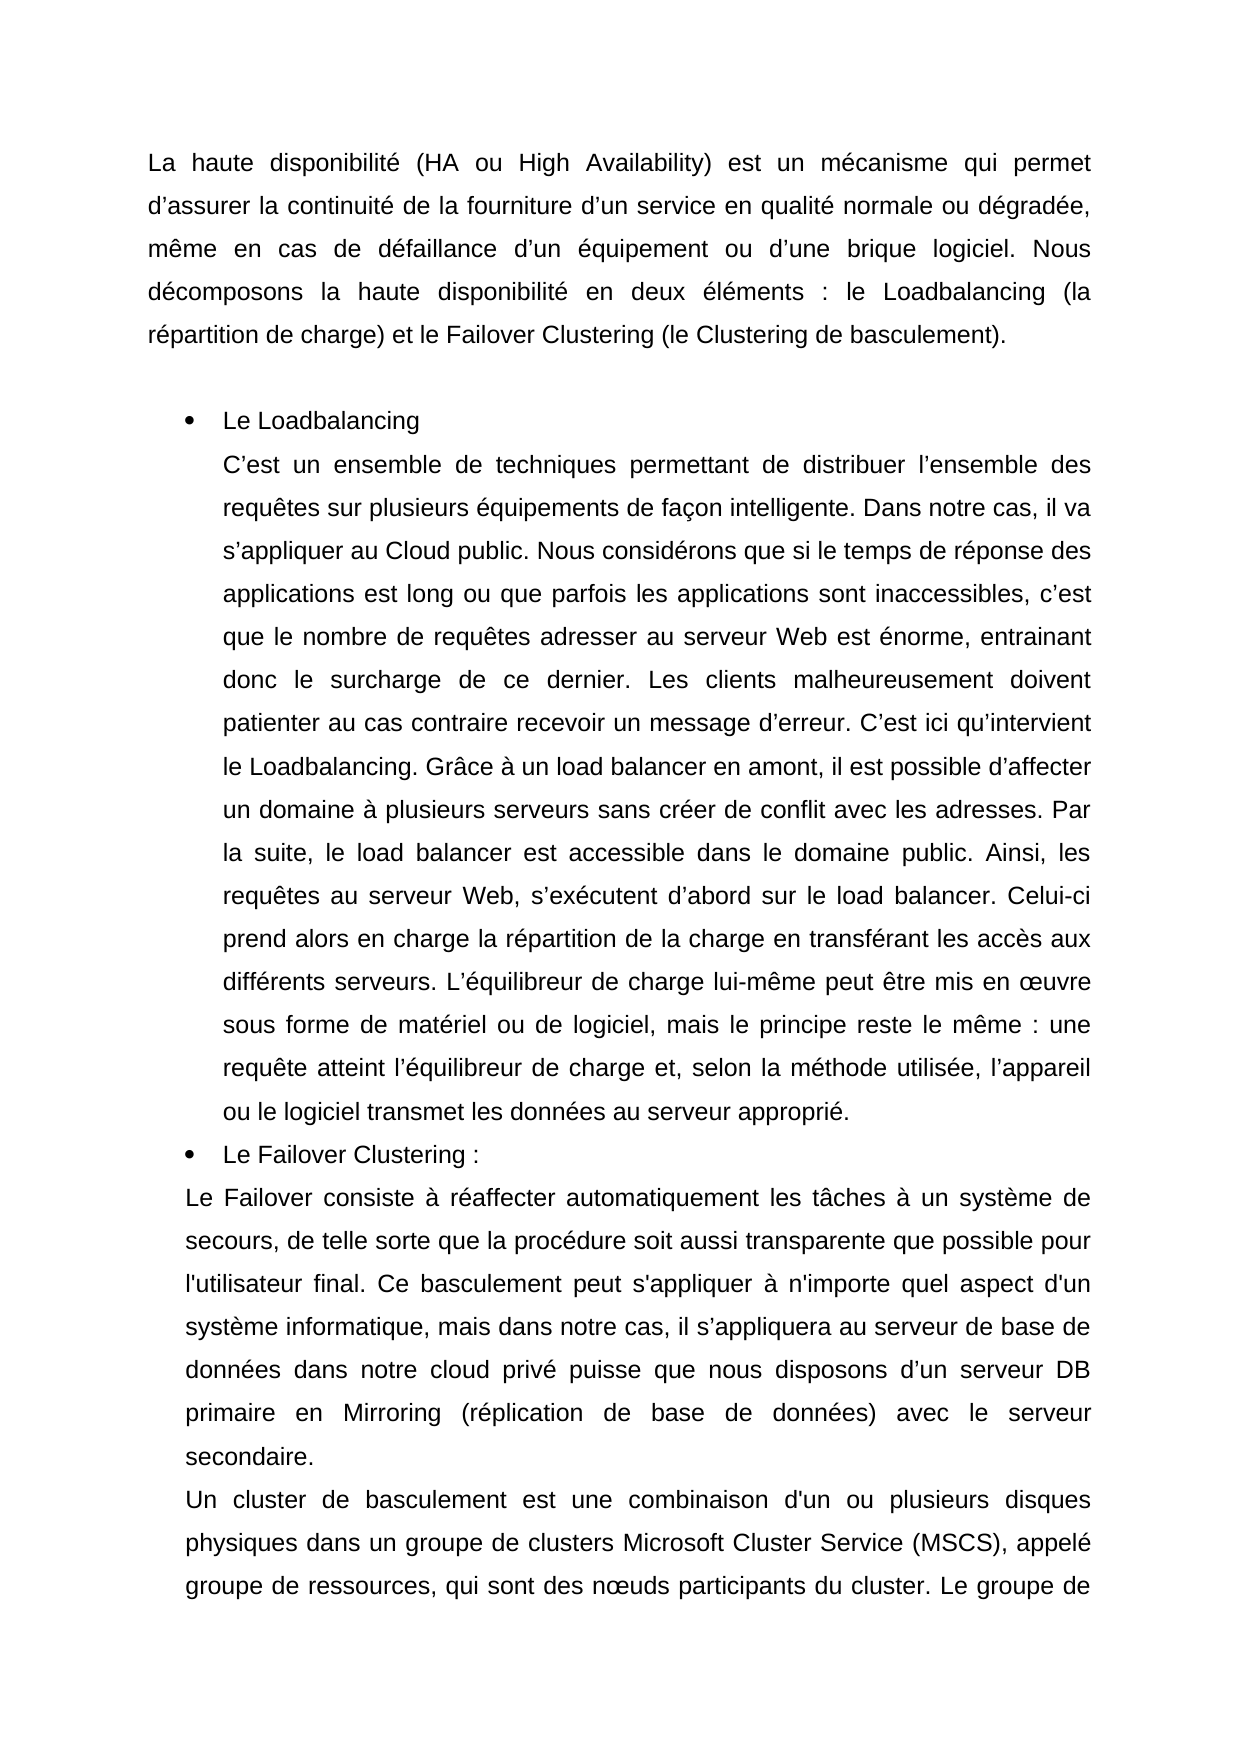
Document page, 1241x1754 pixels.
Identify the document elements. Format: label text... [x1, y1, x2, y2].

text Le Failover consiste à réaffecter automatiquement les tâches à un système de secours, de telle sorte que la procédure soit aussi transparente que possible pour l'utilisateur final. Ce basculement peut s'appliquer à n'importe quel aspect d'un système informatique, mais dans notre cas, il s’appliquera au serveur de base de données dans notre cloud privé puisse que nous disposons d’un serveur DB primaire en Mirroring (réplication de base de données) avec le serveur secondaire. [185, 1183, 1093, 1470]
text C’est un ensemble de techniques permettant de distribuer l’ensemble des requêtes sur plusieurs équipements de façon intelligente. Dans notre cas, il va s’appliquer au Cloud public. Nous considérons que si le temps de réponse des applications est long ou que parfois les applications sont inaccessibles, c’est que le nombre de requêtes adresser au serveur Web est énorme, entrainant donc le surcharge de ce dernier. Les clients malheureusement doivent patienter au cas contraire recevoir un message d’erreur. C’est ici qu’intervient le Loadbalancing. Grâce à un load balancer en amont, il est possible d’affecter un domaine à plusieurs serveurs sans créer de conflit avec les adresses. Par la suite, le load balancer est accessible dans le domaine public. Ainsi, les requêtes au serveur Web, s’exécutent d’abord sur le load balancer. Celui-ci prend alors en charge la répartition de la charge en transférant les accès aux différents serveurs. L’équilibreur de charge lui-même peut être mis en œuvre sous forme de matériel ou de logiciel, mais le principe reste le même : une requête atteint l’équilibreur de charge et, selon la méthode utilisée, l’appareil ou le logiciel transmet les données au serveur approprié. [223, 449, 1093, 1125]
list Le Failover Clustering : [185, 1139, 1093, 1168]
list Le Loadbalancing [185, 406, 1093, 435]
